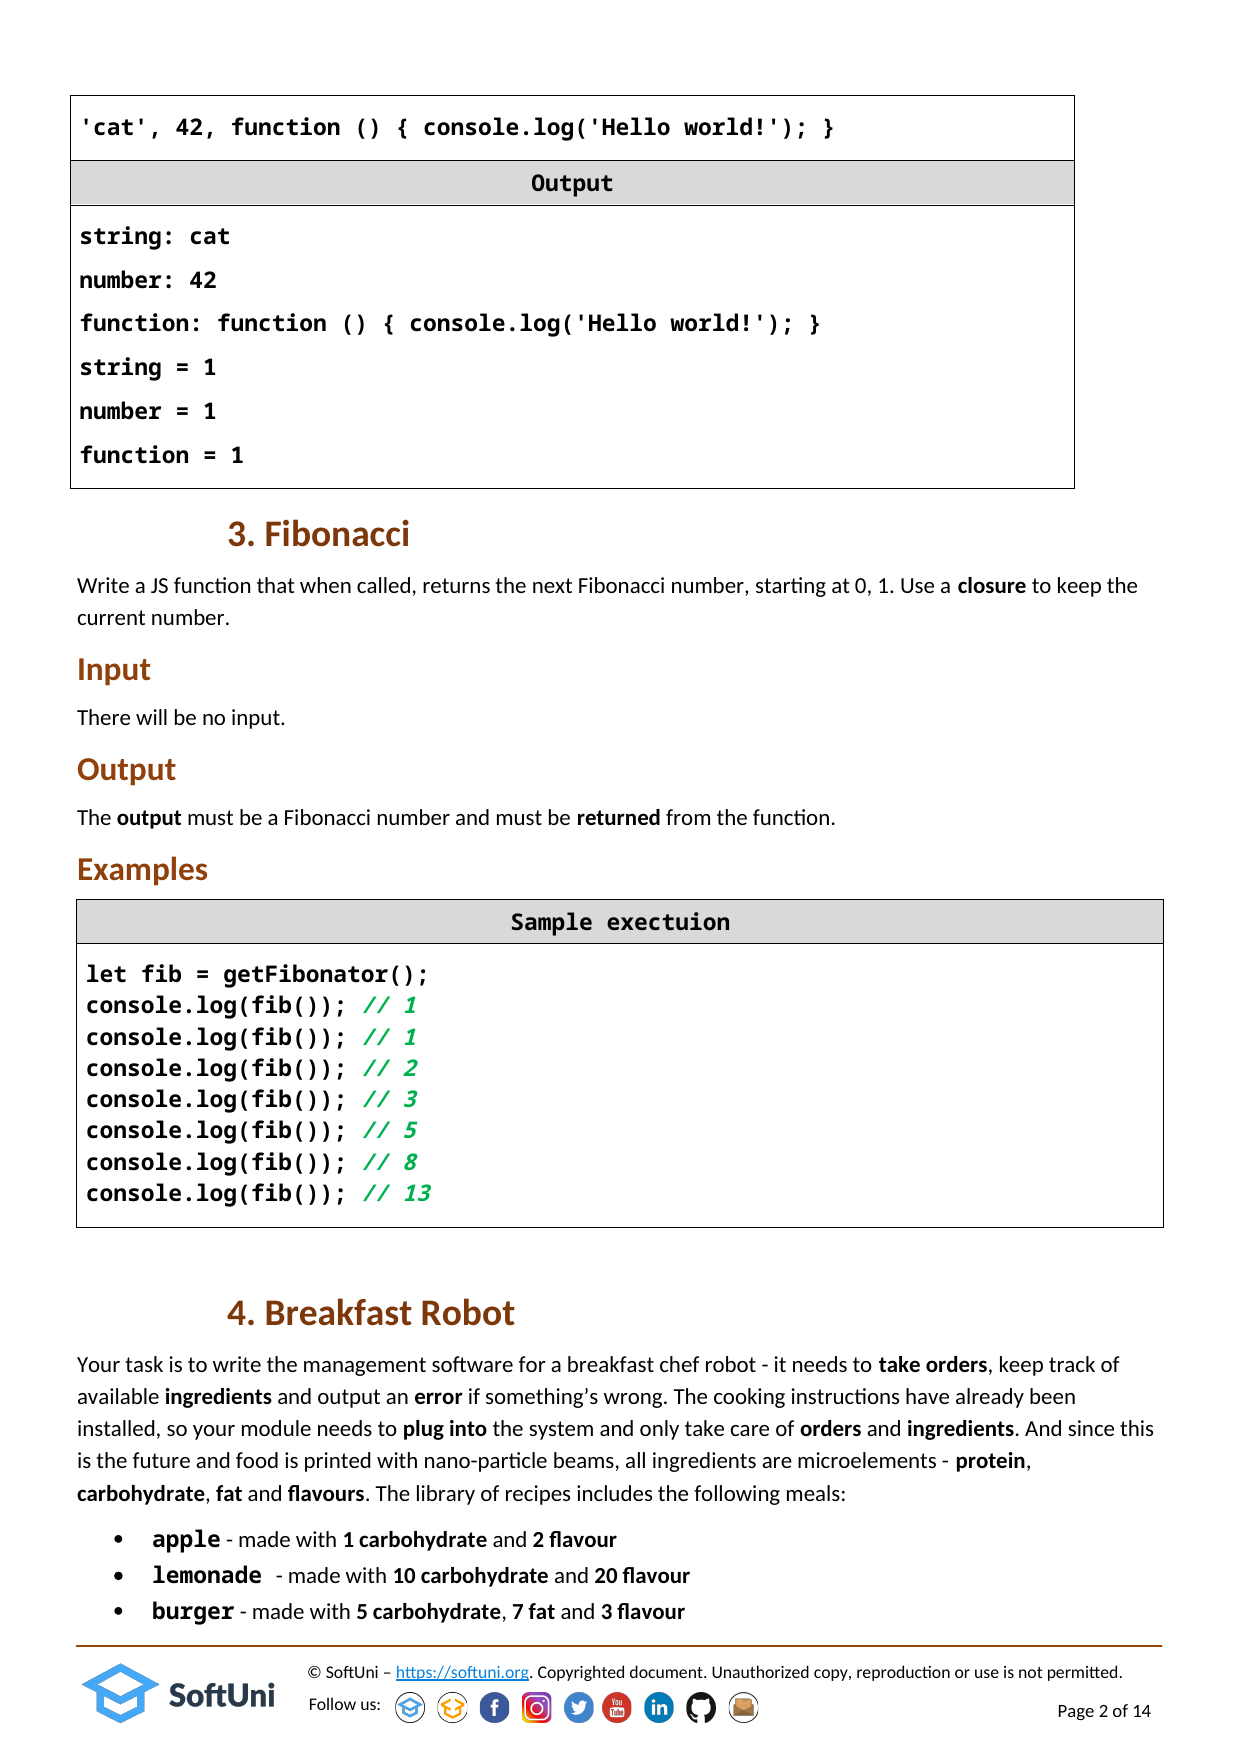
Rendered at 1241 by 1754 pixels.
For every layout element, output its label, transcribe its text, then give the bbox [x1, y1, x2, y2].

text Write a JS function that when called, returns the next Fibonacci number, starting at 0, 1. Use a closure to keep the current number. [77, 571, 1163, 631]
table_cell let fib = getFibonator(); console.log(fib()); // 1 console.log(fib()); // 1 console.log(fib()); // 2 console.log(fib()); // 3 console.log(fib()); // 5 console.log(fib()); // 8 console.log(fib()); // 13 [77, 944, 1163, 1227]
text Your task is to write the management software for a breakfast chef robot - it needs to take orders, keep track of available ingredients and output an error if something’s wrong. The cooking instructions have already been installed, so your module needs to plug into the system and only take care of orders and ingredients. And since this is the future and food is printed with nano-particle beams, all ingredients are microelements - protein, carbohydrate, fat and flavours. The library of recipes includes the following meals: [77, 1350, 1163, 1507]
table_cell Output [71, 161, 1074, 204]
picture [686, 1692, 716, 1723]
text The output must be a Fibonacci number and must be returned from the function. [77, 803, 1163, 831]
list lemonade - made with 10 carbohydrate and 20 flavour [114, 1559, 1163, 1591]
table_cell 'cat', 42, function () { console.log('Hello world!'); } [71, 96, 1074, 160]
picture [437, 1692, 468, 1723]
picture [728, 1692, 759, 1723]
picture [644, 1692, 653, 1701]
subtitle Examples [77, 848, 1163, 888]
subtitle Fibonacci [227, 510, 1163, 556]
picture [75, 1658, 281, 1729]
table_header Sample exectuion [77, 900, 1163, 943]
picture [665, 1692, 674, 1701]
subtitle Breakfast Robot [227, 1289, 1163, 1335]
text There will be no input. [77, 703, 1163, 731]
picture [602, 1692, 632, 1723]
picture [479, 1692, 510, 1723]
picture [564, 1692, 594, 1723]
picture [395, 1692, 425, 1723]
picture [522, 1692, 552, 1723]
picture [658, 1705, 667, 1714]
picture [644, 1714, 653, 1723]
list burger - made with 5 carbohydrate, 7 fat and 3 flavour [114, 1595, 1163, 1627]
subtitle Input [77, 648, 1163, 689]
picture [665, 1714, 674, 1723]
list apple - made with 1 carbohydrate and 2 flavour [114, 1523, 1163, 1555]
table_cell string: cat number: 42 function: function () { console.log('Hello world!'); } string = 1 number = 1 function = 1 [71, 206, 1074, 488]
subtitle Output [77, 748, 1163, 789]
